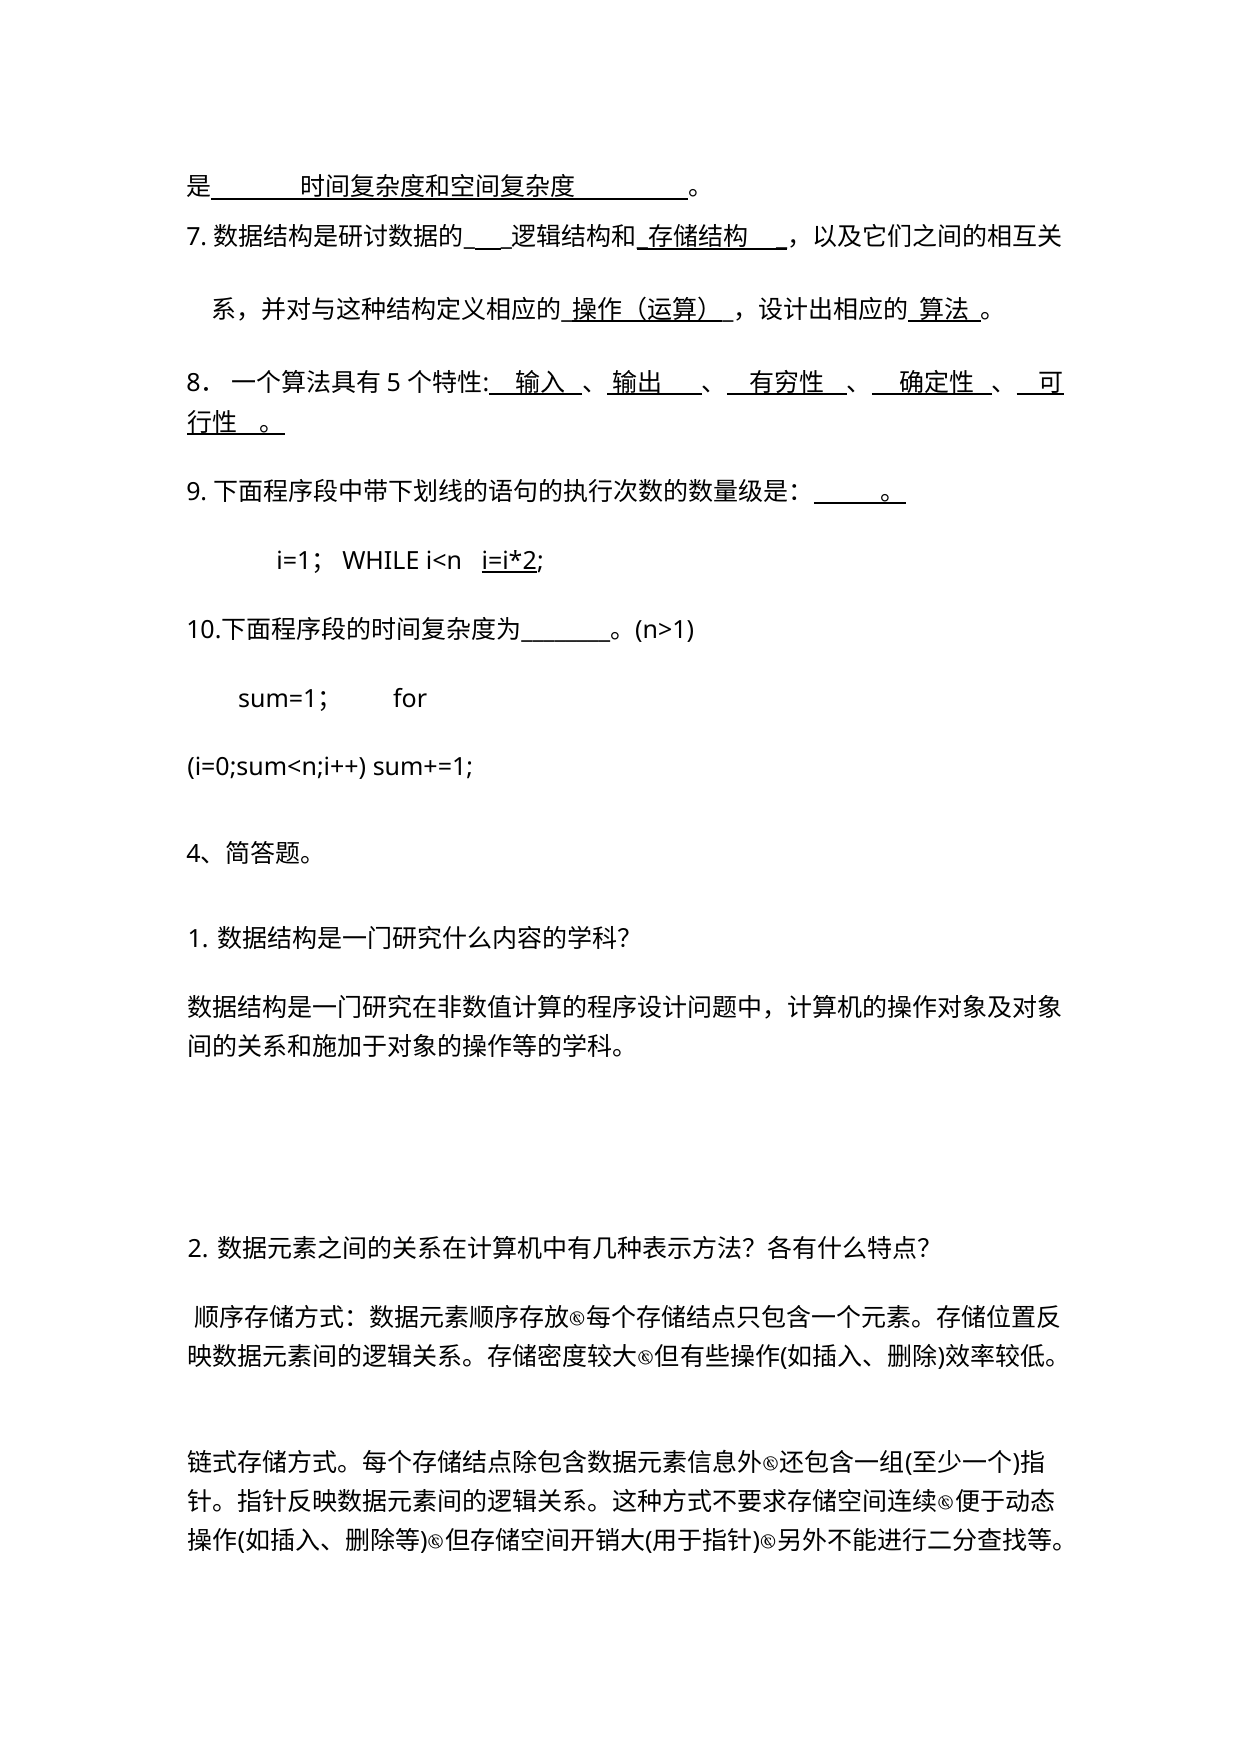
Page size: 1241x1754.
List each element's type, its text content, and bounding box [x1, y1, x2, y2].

text 7. 数据结构是研讨数据的_ _逻辑结构和_存储结构 _，以及它们之间的相互关系，并对与这种结构定义相应的_操作（运算）_，设计出相应的 算法_。 [186, 217, 1065, 326]
text 4、简答题。 [186, 833, 1065, 869]
text sum=1； for (i=0;sum<n;i++) sum+=1; [186, 678, 589, 783]
text i=1； WHILE i<n i=i*2; [276, 540, 1065, 576]
list 数据元素之间的关系在计算机中有几种表示方法？各有什么特点？ [187, 1229, 1065, 1265]
text 链式存储方式。每个存储结点除包含数据元素信息外还包含一组(至少一个)指针。指针反映数据元素间的逻辑关系。这种方式不要求存储空间连续便于动态操作(如插入、删除等)但存储空间开销大(用于指针)另外不能进行二分查找等。 [187, 1443, 1065, 1557]
text 8． 一个算法具有 5 个特性: 输入 、 输出 、 有穷性 、 确定性 、 可行性 。 [186, 362, 1065, 438]
text 顺序存储方式：数据元素顺序存放每个存储结点只包含一个元素。存储位置反映数据元素间的逻辑关系。存储密度较大但有些操作(如插入、删除)效率较低。 [187, 1298, 1065, 1410]
text 9. 下面程序段中带下划线的语句的执行次数的数量级是： 。 [186, 471, 1065, 507]
text 是 时间复杂度和空间复杂度 。 [186, 167, 1065, 203]
text 10.下面程序段的时间复杂度为________。(n>1) [186, 609, 1065, 646]
text 数据结构是一门研究在非数值计算的程序设计问题中，计算机的操作对象及对象间的关系和施加于对象的操作等的学科。 [187, 987, 1065, 1063]
list 数据结构是一门研究什么内容的学科？ [187, 918, 1065, 954]
